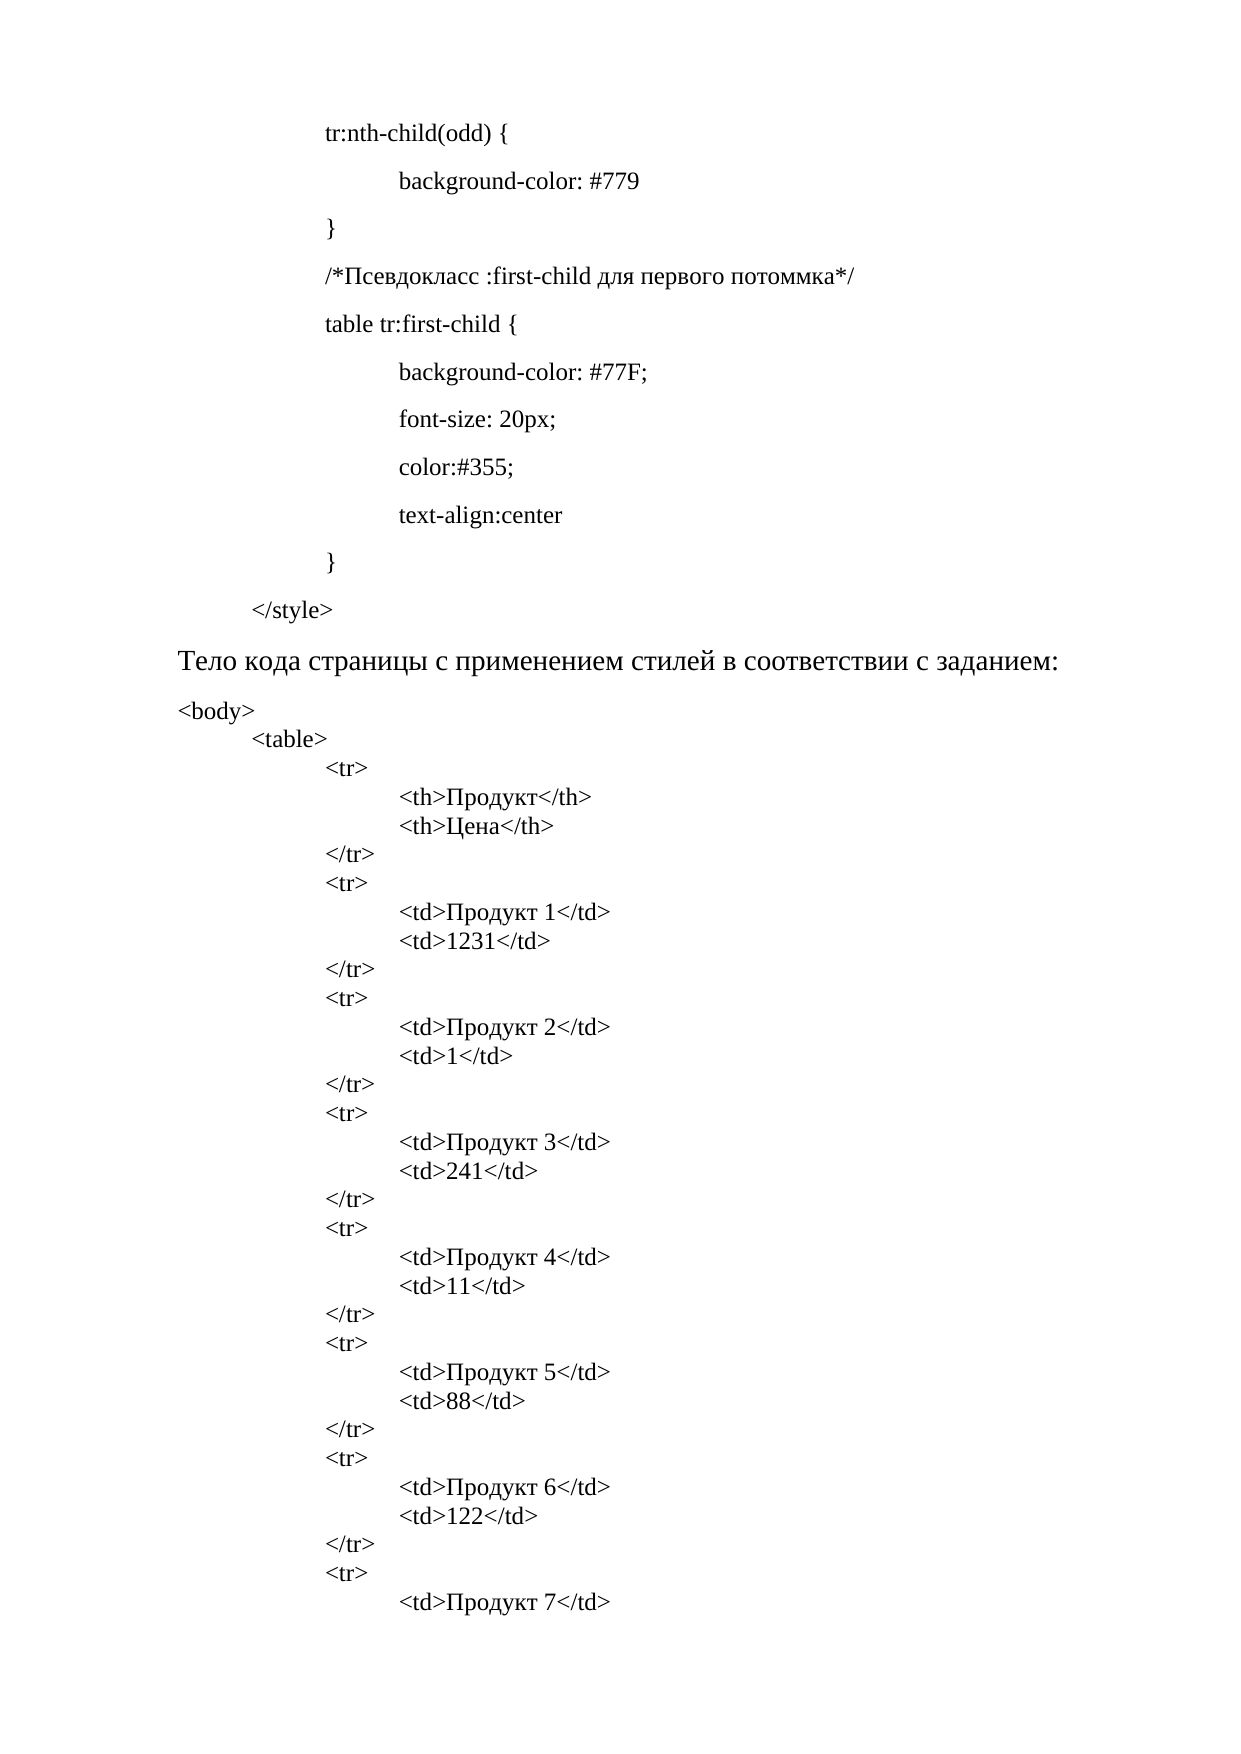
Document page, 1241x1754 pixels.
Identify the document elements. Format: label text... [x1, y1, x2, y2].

text tr:nth-child(odd) { [177, 118, 1152, 147]
text } [177, 213, 1152, 242]
text font-size: 20px; [177, 404, 1152, 433]
text </tr> [177, 839, 1152, 868]
text <td>Продукт 5</td> [177, 1357, 1152, 1386]
text <td>1</td> [177, 1041, 1152, 1069]
text <td>Продукт 4</td> [177, 1242, 1152, 1271]
text </style> [177, 595, 1152, 624]
text </tr> [177, 1299, 1152, 1328]
text <td>122</td> [177, 1501, 1152, 1529]
text <th>Цена</th> [177, 811, 1152, 839]
text <tr> [177, 753, 1152, 782]
text </tr> [177, 1414, 1152, 1443]
text color:#355; [177, 452, 1152, 481]
text Тело кода страницы с применением стилей в соответствии с заданием: [177, 643, 1152, 676]
text } [177, 547, 1152, 576]
text <td>Продукт 1</td> [177, 897, 1152, 926]
text <tr> [177, 1213, 1152, 1242]
text </tr> [177, 1529, 1152, 1558]
text <tr> [177, 1328, 1152, 1357]
text <td>11</td> [177, 1271, 1152, 1299]
text <td>Продукт 6</td> [177, 1472, 1152, 1501]
text <tr> [177, 868, 1152, 897]
text </tr> [177, 1184, 1152, 1213]
text <tr> [177, 1098, 1152, 1127]
text </tr> [177, 954, 1152, 983]
text background-color: #779 [177, 166, 1152, 194]
text <td>Продукт 2</td> [177, 1012, 1152, 1041]
text <td>241</td> [177, 1156, 1152, 1184]
text <table> [177, 724, 1152, 753]
text /*Псевдокласс :first-child для первого потоммка*/ [177, 261, 1152, 290]
text table tr:first-child { [177, 309, 1152, 338]
text <tr> [177, 983, 1152, 1012]
text <td>Продукт 3</td> [177, 1127, 1152, 1156]
text text-align:center [177, 500, 1152, 528]
text <tr> [177, 1443, 1152, 1472]
text <body> [177, 696, 1152, 724]
text <th>Продукт</th> [177, 782, 1152, 811]
text background-color: #77F; [177, 357, 1152, 385]
text <td>Продукт 7</td> [177, 1587, 1152, 1616]
text <td>1231</td> [177, 926, 1152, 954]
text <td>88</td> [177, 1386, 1152, 1414]
text </tr> [177, 1069, 1152, 1098]
text <tr> [177, 1558, 1152, 1587]
